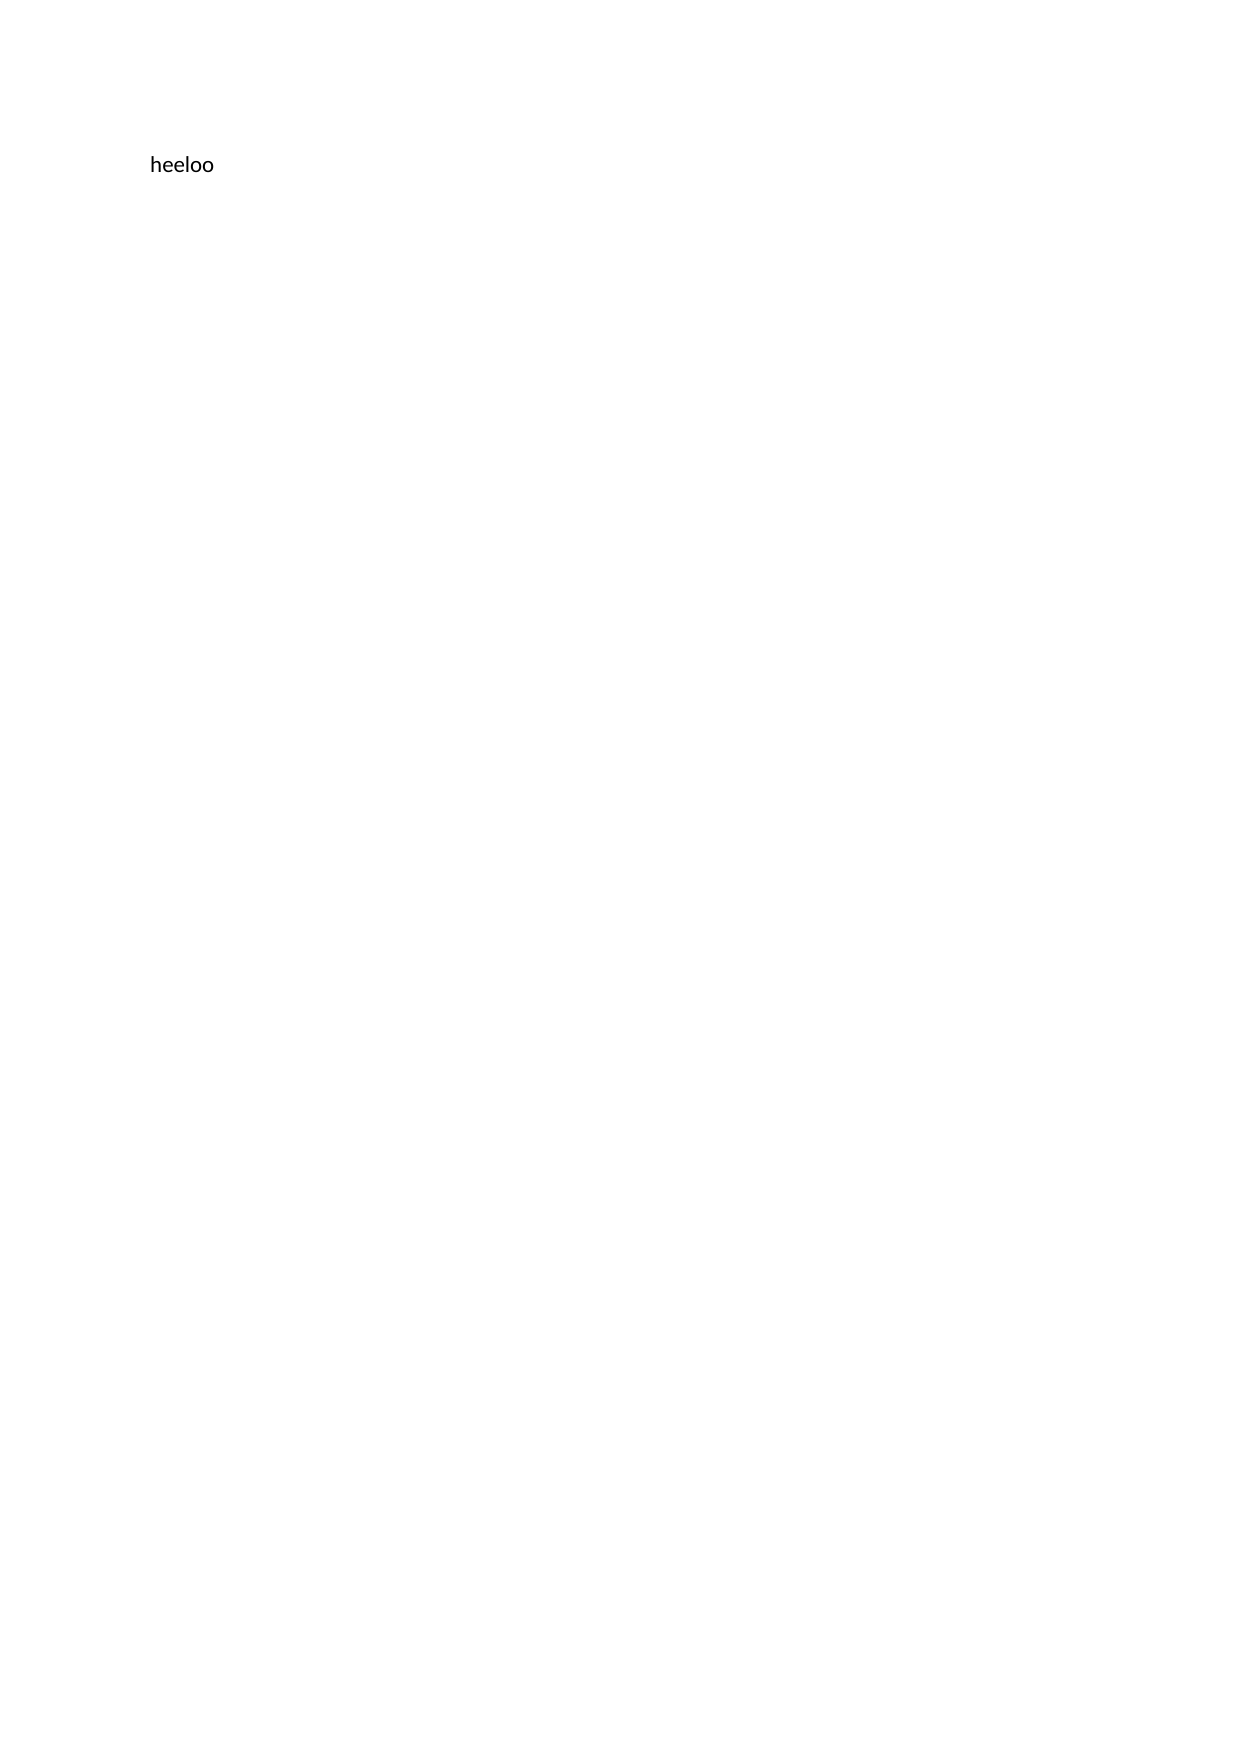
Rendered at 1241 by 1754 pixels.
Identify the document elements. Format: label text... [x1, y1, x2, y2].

text heeloo [150, 150, 1090, 178]
